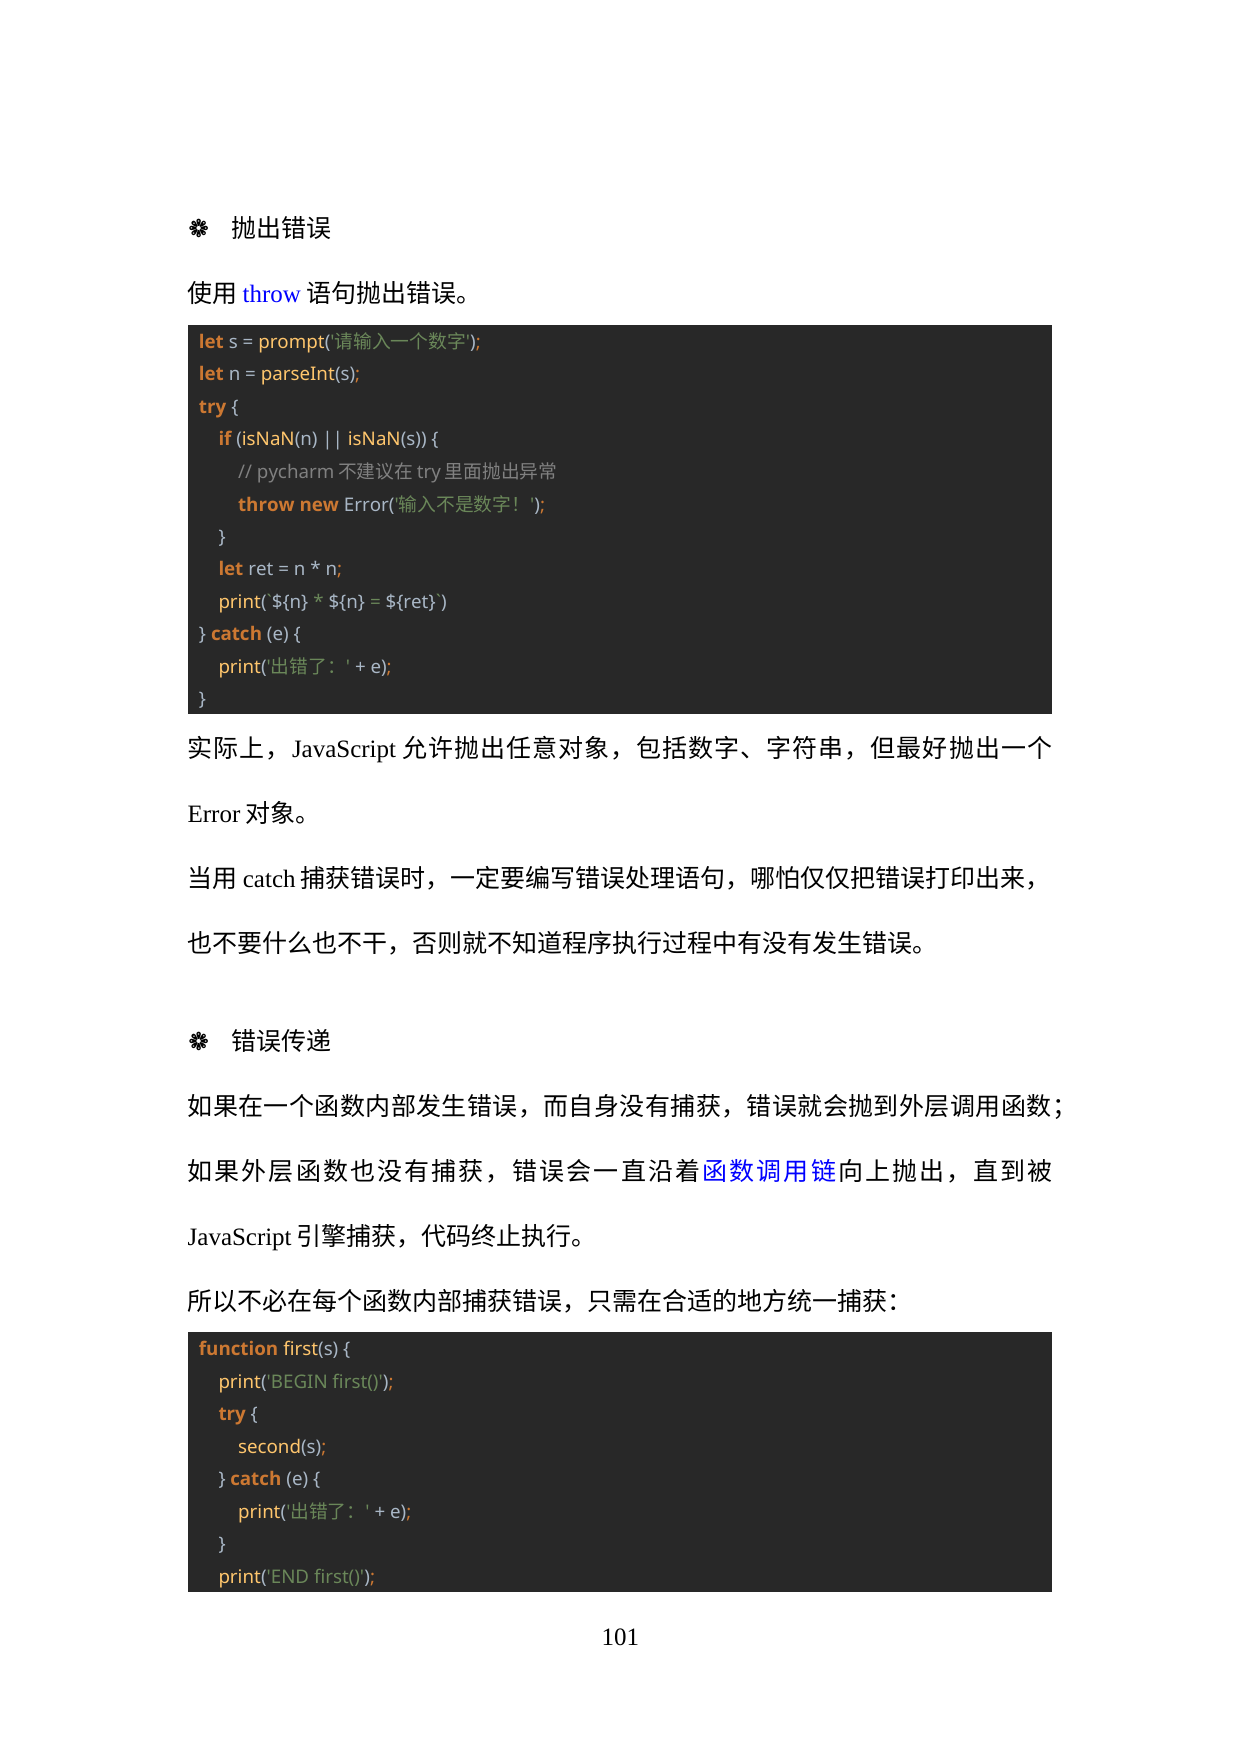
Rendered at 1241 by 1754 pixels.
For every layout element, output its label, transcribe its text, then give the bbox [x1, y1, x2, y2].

text 使用throw语句抛出错误。 [187, 259, 1053, 324]
text 所以不必在每个函数内部捕获错误，只需在合适的地方统一捕获： [187, 1267, 1053, 1332]
text 实际上，JavaScript允许抛出任意对象，包括数字、字符串，但最好抛出一个Error对象。 [187, 714, 1053, 844]
text 当用catch捕获错误时，一定要编写错误处理语句，哪怕仅仅把错误打印出来，也不要什么也不干，否则就不知道程序执行过程中有没有发生错误。 [187, 844, 1053, 974]
text 如果在一个函数内部发生错误，而自身没有捕获，错误就会抛到外层调用函数；如果外层函数也没有捕获，错误会一直沿着函数调用链向上抛出，直到被JavaScript引擎捕获，代码终止执行。 [187, 1072, 1053, 1267]
table_header let s = prompt('请输入一个数字'); let n = parseInt(s); try { if (isNaN(n) || isNaN(s)) { // pycharm不建议在try里面抛出异常 throw new Error('输入不是数字！'); } let ret = n * n; print(`${n} * ${n} = ${ret}`) } catch (e) { print('出错了：' + e); } [188, 325, 1052, 714]
list 错误传递 [187, 1007, 1053, 1072]
list 抛出错误 [187, 194, 1053, 259]
